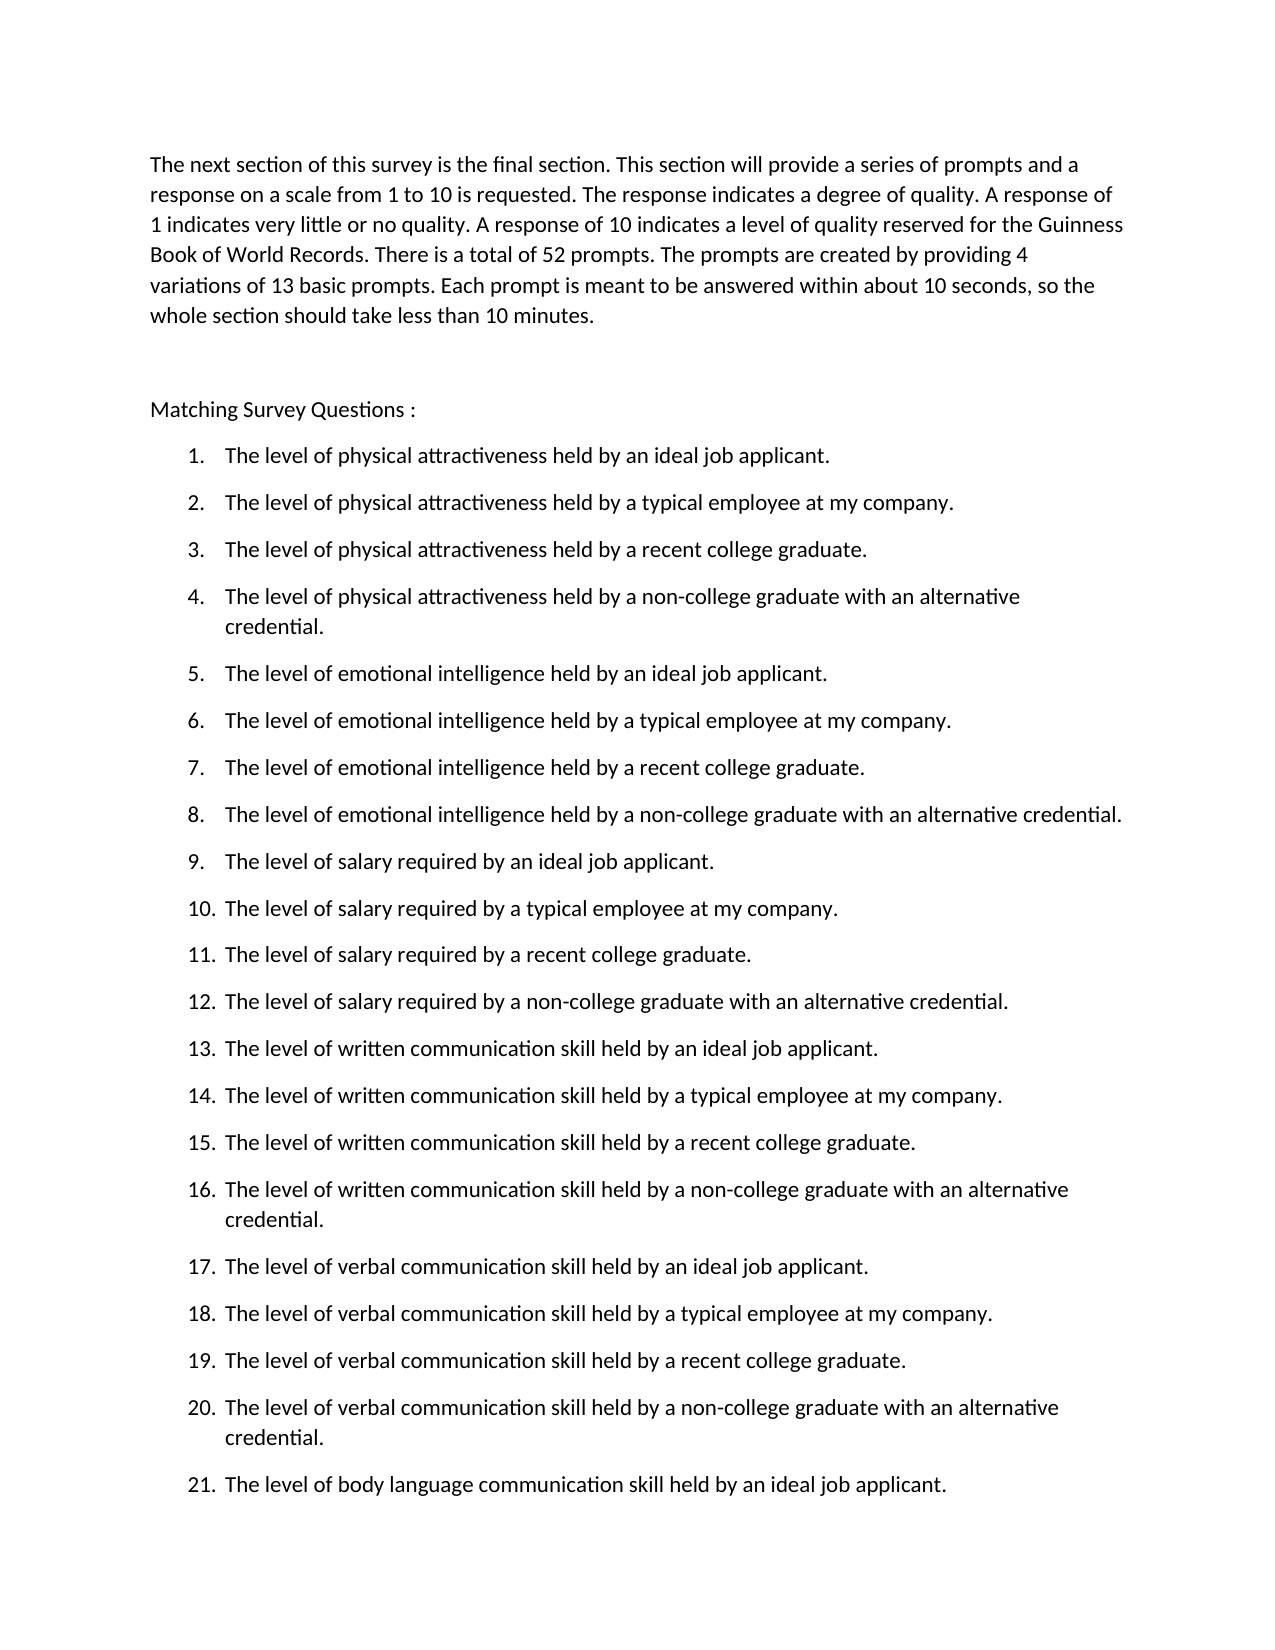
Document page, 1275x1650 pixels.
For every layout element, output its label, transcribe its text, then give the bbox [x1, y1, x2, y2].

list The level of verbal communication skill held by a non-college graduate with an alternative credential. [187, 1393, 1125, 1451]
list The level of written communication skill held by a non-college graduate with an alternative credential. [187, 1175, 1125, 1233]
list The level of written communication skill held by a typical employee at my company. [187, 1081, 1125, 1109]
list The level of salary required by a non-college graduate with an alternative credential. [187, 987, 1125, 1016]
list The level of physical attractiveness held by a recent college graduate. [187, 535, 1125, 563]
list The level of physical attractiveness held by a non-college graduate with an alternative credential. [187, 582, 1125, 641]
list The level of verbal communication skill held by a typical employee at my company. [187, 1299, 1125, 1327]
list The level of salary required by a recent college graduate. [187, 941, 1125, 969]
list The level of verbal communication skill held by an ideal job applicant. [187, 1252, 1125, 1280]
list The level of emotional intelligence held by a recent college graduate. [187, 753, 1125, 781]
text Matching Survey Questions : [150, 395, 1125, 423]
list The level of emotional intelligence held by an ideal job applicant. [187, 659, 1125, 687]
list The level of verbal communication skill held by a recent college graduate. [187, 1346, 1125, 1374]
list The level of emotional intelligence held by a typical employee at my company. [187, 706, 1125, 734]
list The level of salary required by an ideal job applicant. [187, 847, 1125, 875]
list The level of body language communication skill held by an ideal job applicant. [187, 1470, 1125, 1498]
list The level of written communication skill held by a recent college graduate. [187, 1128, 1125, 1156]
list The level of physical attractiveness held by a typical employee at my company. [187, 488, 1125, 517]
list The level of written communication skill held by an ideal job applicant. [187, 1034, 1125, 1062]
list The level of emotional intelligence held by a non-college graduate with an alternative credential. [187, 800, 1125, 828]
list The level of physical attractiveness held by an ideal job applicant. [187, 442, 1125, 470]
list The level of salary required by a typical employee at my company. [187, 894, 1125, 922]
